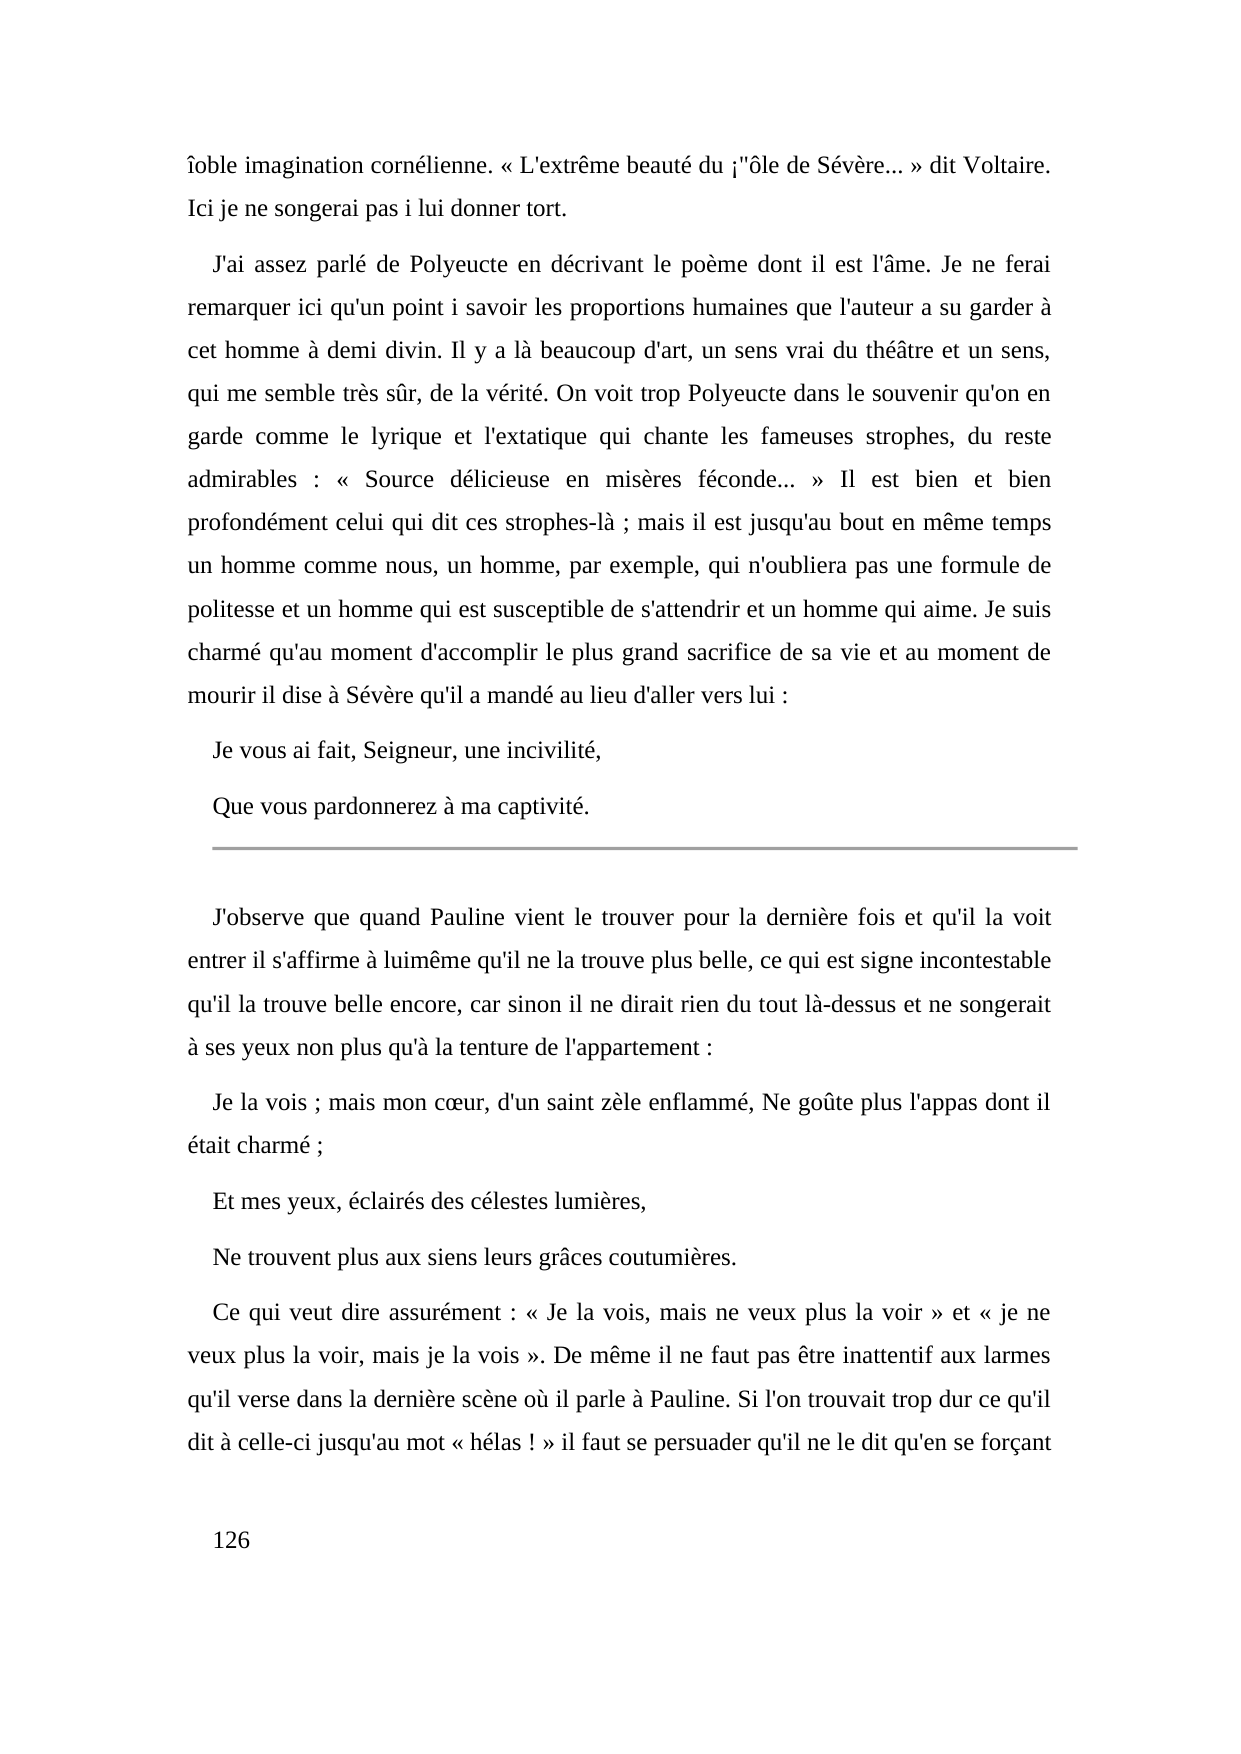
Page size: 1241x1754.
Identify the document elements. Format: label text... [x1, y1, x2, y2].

text Ne trouvent plus aux siens leurs grâces coutumières. [187, 1242, 1053, 1271]
text Que vous pardonnerez à ma captivité. [187, 791, 1053, 820]
text J'observe que quand Pauline vient le trouver pour la dernière fois et qu'il la voit entrer il s'affirme à luimême qu'il ne la trouve plus belle, ce qui est signe incontestable qu'il la trouve belle encore, car sinon il ne dirait rien du tout là-dessus et ne songerait à ses yeux non plus qu'à la tenture de l'appartement : [187, 902, 1053, 1061]
text Je vous ai fait, Seigneur, une incivilité, [187, 736, 1053, 764]
text Je la vois ; mais mon cœur, d'un saint zèle enflammé, Ne goûte plus l'appas dont il était charmé ; [187, 1087, 1053, 1159]
text J'ai assez parlé de Polyeucte en décrivant le poème dont il est l'âme. Je ne ferai remarquer ici qu'un point i savoir les proportions humaines que l'auteur a su garder à cet homme à demi divin. Il y a là beaucoup d'art, un sens vrai du théâtre et un sens, qui me semble très sûr, de la vérité. On voit trop Polyeucte dans le souvenir qu'on en garde comme le lyrique et l'extatique qui chante les fameuses strophes, du reste admirables : « Source délicieuse en misères féconde... » Il est bien et bien profondément celui qui dit ces strophes-là ; mais il est jusqu'au bout en même temps un homme comme nous, un homme, par exemple, qui n'oubliera pas une formule de politesse et un homme qui est susceptible de s'attendrir et un homme qui aime. Je suis charmé qu'au moment d'accomplir le plus grand sacrifice de sa vie et au moment de mourir il dise à Sévère qu'il a mandé au lieu d'aller vers lui : [187, 249, 1053, 709]
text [187, 150, 1053, 222]
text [187, 1297, 1053, 1456]
text Et mes yeux, éclairés des célestes lumières, [187, 1186, 1053, 1215]
